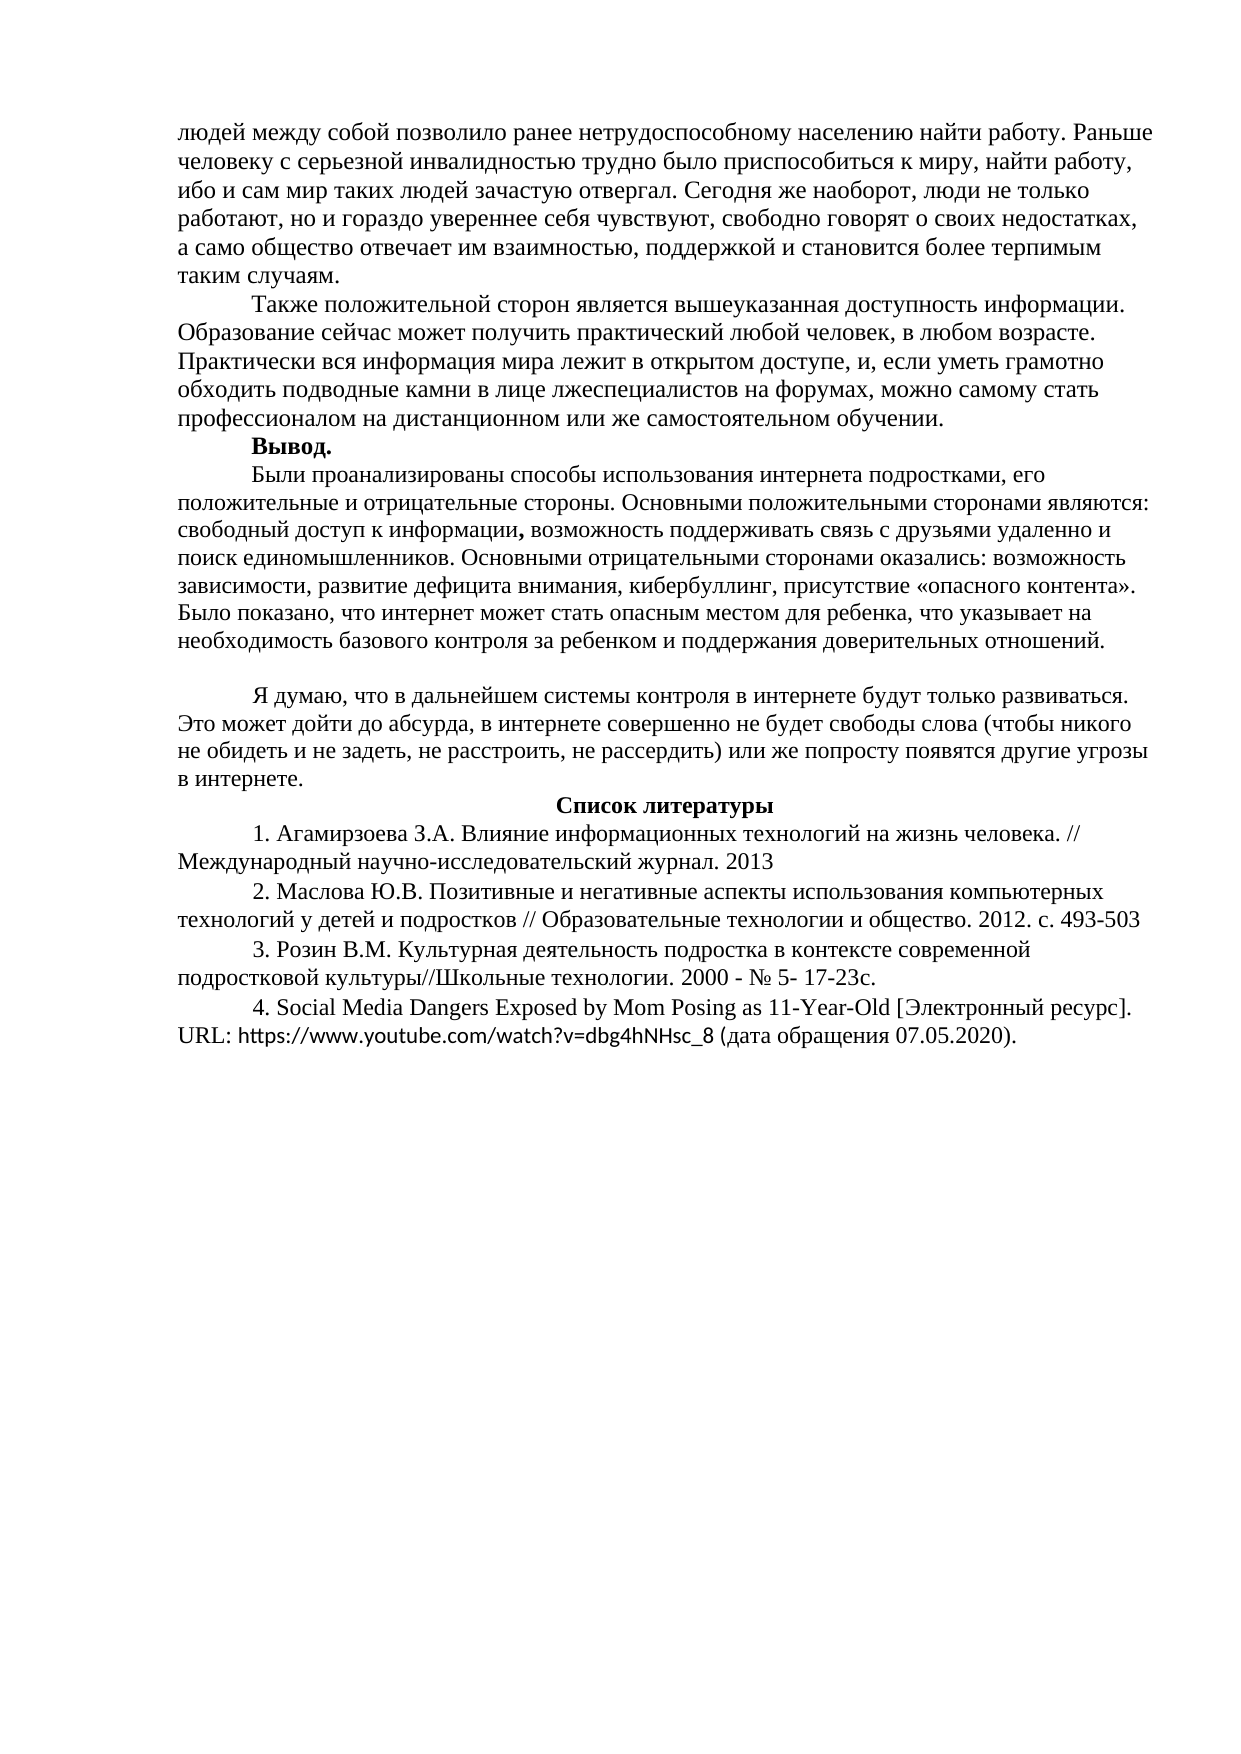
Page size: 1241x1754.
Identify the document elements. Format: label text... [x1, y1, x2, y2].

text 2. Маслова Ю.В. Позитивные и негативные аспекты использования компьютерных технологий у детей и подростков // Образовательные технологии и общество. 2012. с. 493-503 [177, 877, 1152, 932]
text 3. Розин В.М. Культурная деятельность подростка в контексте современной подростковой культуры//Школьные технологии. 2000 - № 5- 17-23с. [177, 935, 1152, 990]
text Было показано, что интернет может стать опасным местом для ребенка, что указывает на необходимость базового контроля за ребенком и поддержания доверительных отношений. [177, 598, 1152, 653]
text Вывод. [177, 432, 1153, 460]
text 4. Social Media Dangers Exposed by Mom Posing as 11-Year-Old [Электронный ресурс]. URL: https://www.youtube.com/watch?v=dbg4hNHsc_8 (дата обращения 07.05.2020). [177, 993, 1152, 1049]
text 1. Агамирзоева З.А. Влияние информационных технологий на жизнь человека. // Международный научно-исследовательский журнал. 2013 [177, 819, 1152, 874]
text Я думаю, что в дальнейшем системы контроля в интернете будут только развиваться. Это может дойти до абсурда, в интернете совершенно не будет свободы слова (чтобы никого не обидеть и не задеть, не расстроить, не рассердить) или же попросту появятся другие угрозы в интернете. [177, 681, 1152, 792]
text Также положительной сторон является вышеуказанная доступность информации. Образование сейчас может получить практический любой человек, в любом возрасте. Практически вся информация мира лежит в открытом доступе, и, если уметь грамотно обходить подводные камни в лице лжеспециалистов на форумах, можно самому стать профессионалом на дистанционном или же самостоятельном обучении. [177, 289, 1153, 432]
text Список литературы [177, 792, 1152, 819]
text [177, 118, 1153, 289]
text Были проанализированы способы использования интернета подростками, его положительные и отрицательные стороны. Основными положительными сторонами являются: свободный доступ к информации, возможность поддерживать связь с друзьями удаленно и поиск единомышленников. Основными отрицательными сторонами оказались: возможность зависимости, развитие дефицита внимания, кибербуллинг, присутствие «опасного контента». [177, 460, 1152, 598]
